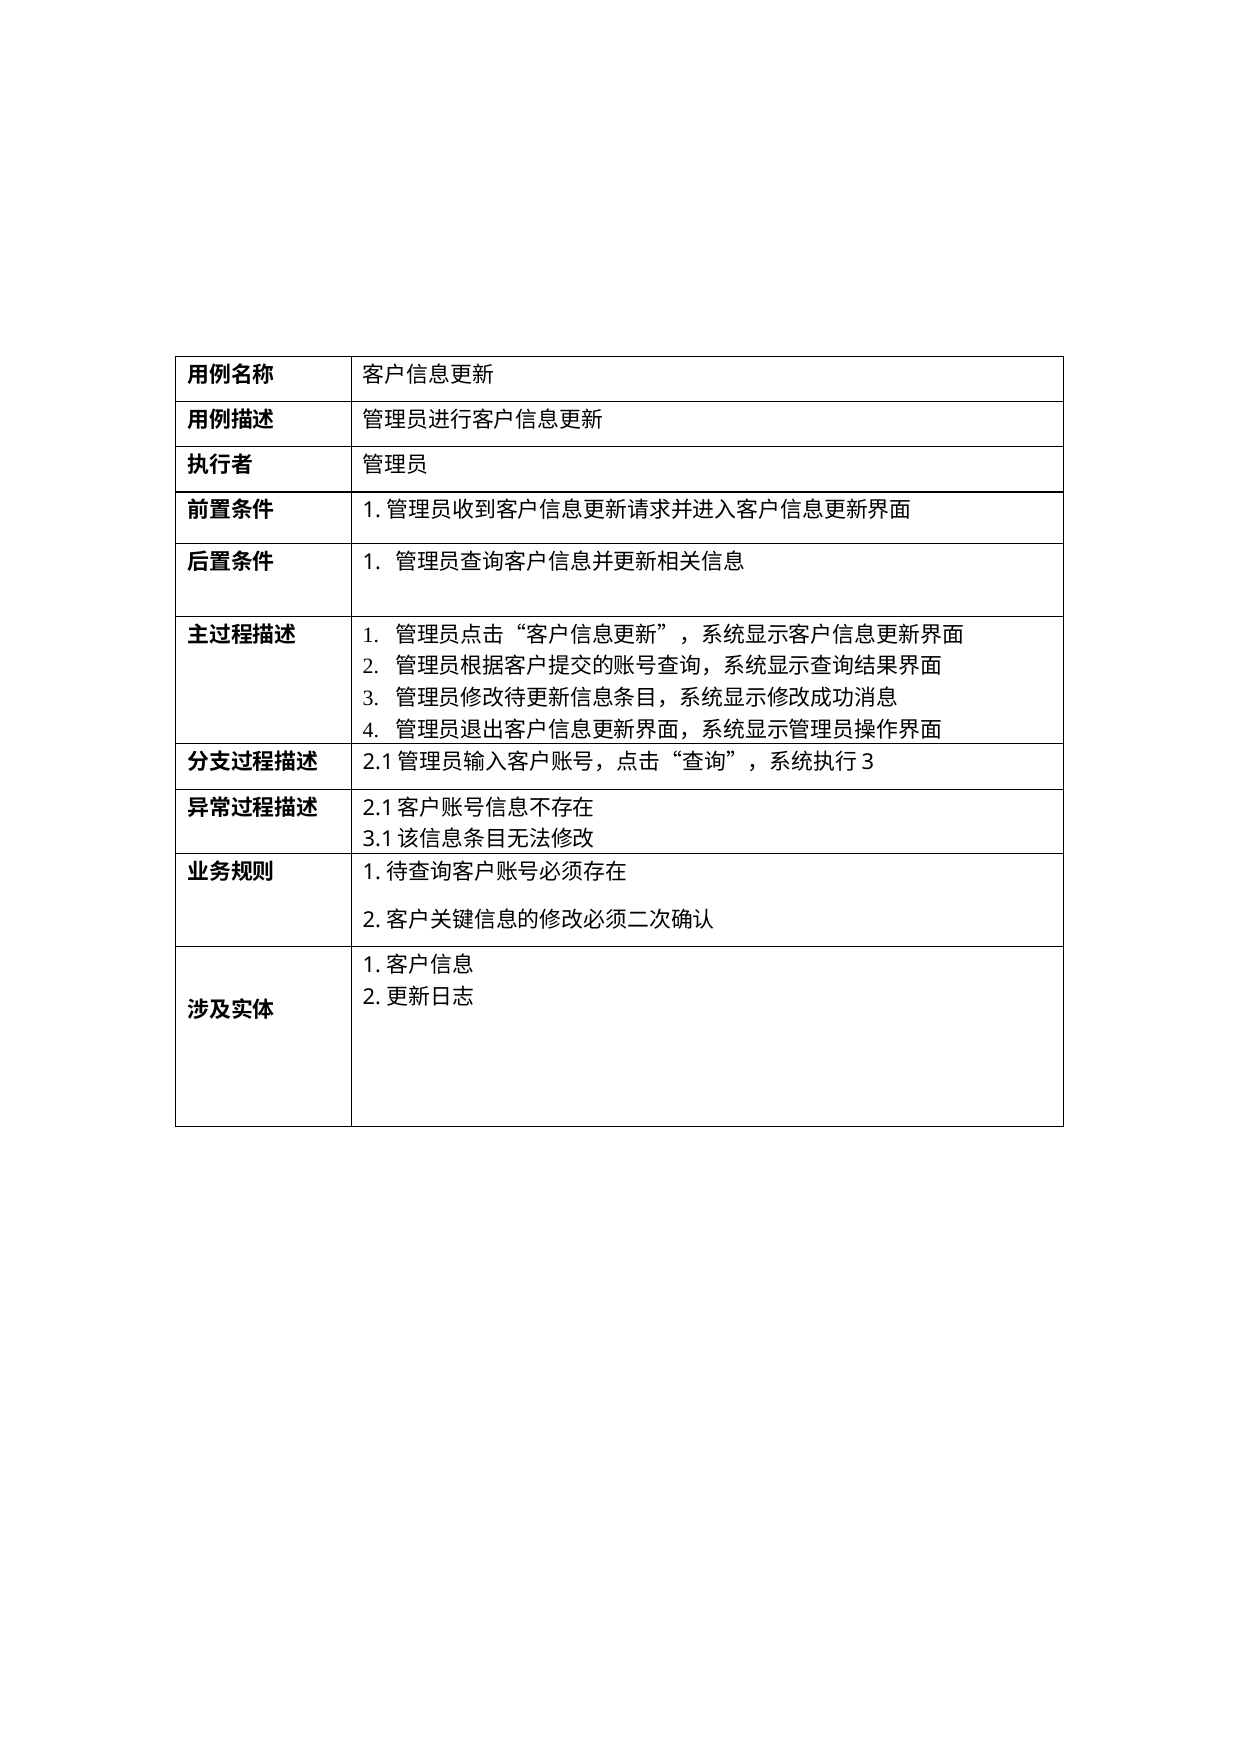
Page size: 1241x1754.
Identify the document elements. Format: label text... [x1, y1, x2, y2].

table_cell 2.1客户账号信息不存在 3.1该信息条目无法修改 [352, 790, 1063, 853]
table_cell 后置条件 [176, 544, 351, 616]
table_cell 分支过程描述 [176, 744, 351, 788]
table_cell 用例描述 [176, 402, 351, 446]
table_cell 前置条件 [176, 493, 351, 543]
table_cell 2.1管理员输入客户账号，点击“查询”，系统执行3 [352, 744, 1063, 788]
table_cell 涉及实体 [176, 947, 351, 1126]
table_header 用例名称 [176, 357, 351, 401]
table_cell 管理员查询客户信息并更新相关信息 [352, 544, 1063, 616]
table_cell 1. 待查询客户账号必须存在 2. 客户关键信息的修改必须二次确认 [352, 854, 1063, 946]
table_cell 异常过程描述 [176, 790, 351, 853]
table_header 客户信息更新 [352, 357, 1063, 401]
table_cell 执行者 [176, 447, 351, 491]
table_cell 管理员点击“客户信息更新”，系统显示客户信息更新界面 管理员根据客户提交的账号查询，系统显示查询结果界面 管理员修改待更新信息条目，系统显示修改成功消息 管理员退出客户信息更新界面，系统显示管理员操作界面 [352, 617, 1063, 743]
table_cell 管理员进行客户信息更新 [352, 402, 1063, 446]
table_cell 主过程描述 [176, 617, 351, 743]
table_cell 管理员 [352, 447, 1063, 491]
table_cell 1. 管理员收到客户信息更新请求并进入客户信息更新界面 [352, 493, 1063, 543]
table_cell 业务规则 [176, 854, 351, 946]
table_cell 1. 客户信息 2. 更新日志 [352, 947, 1063, 1126]
